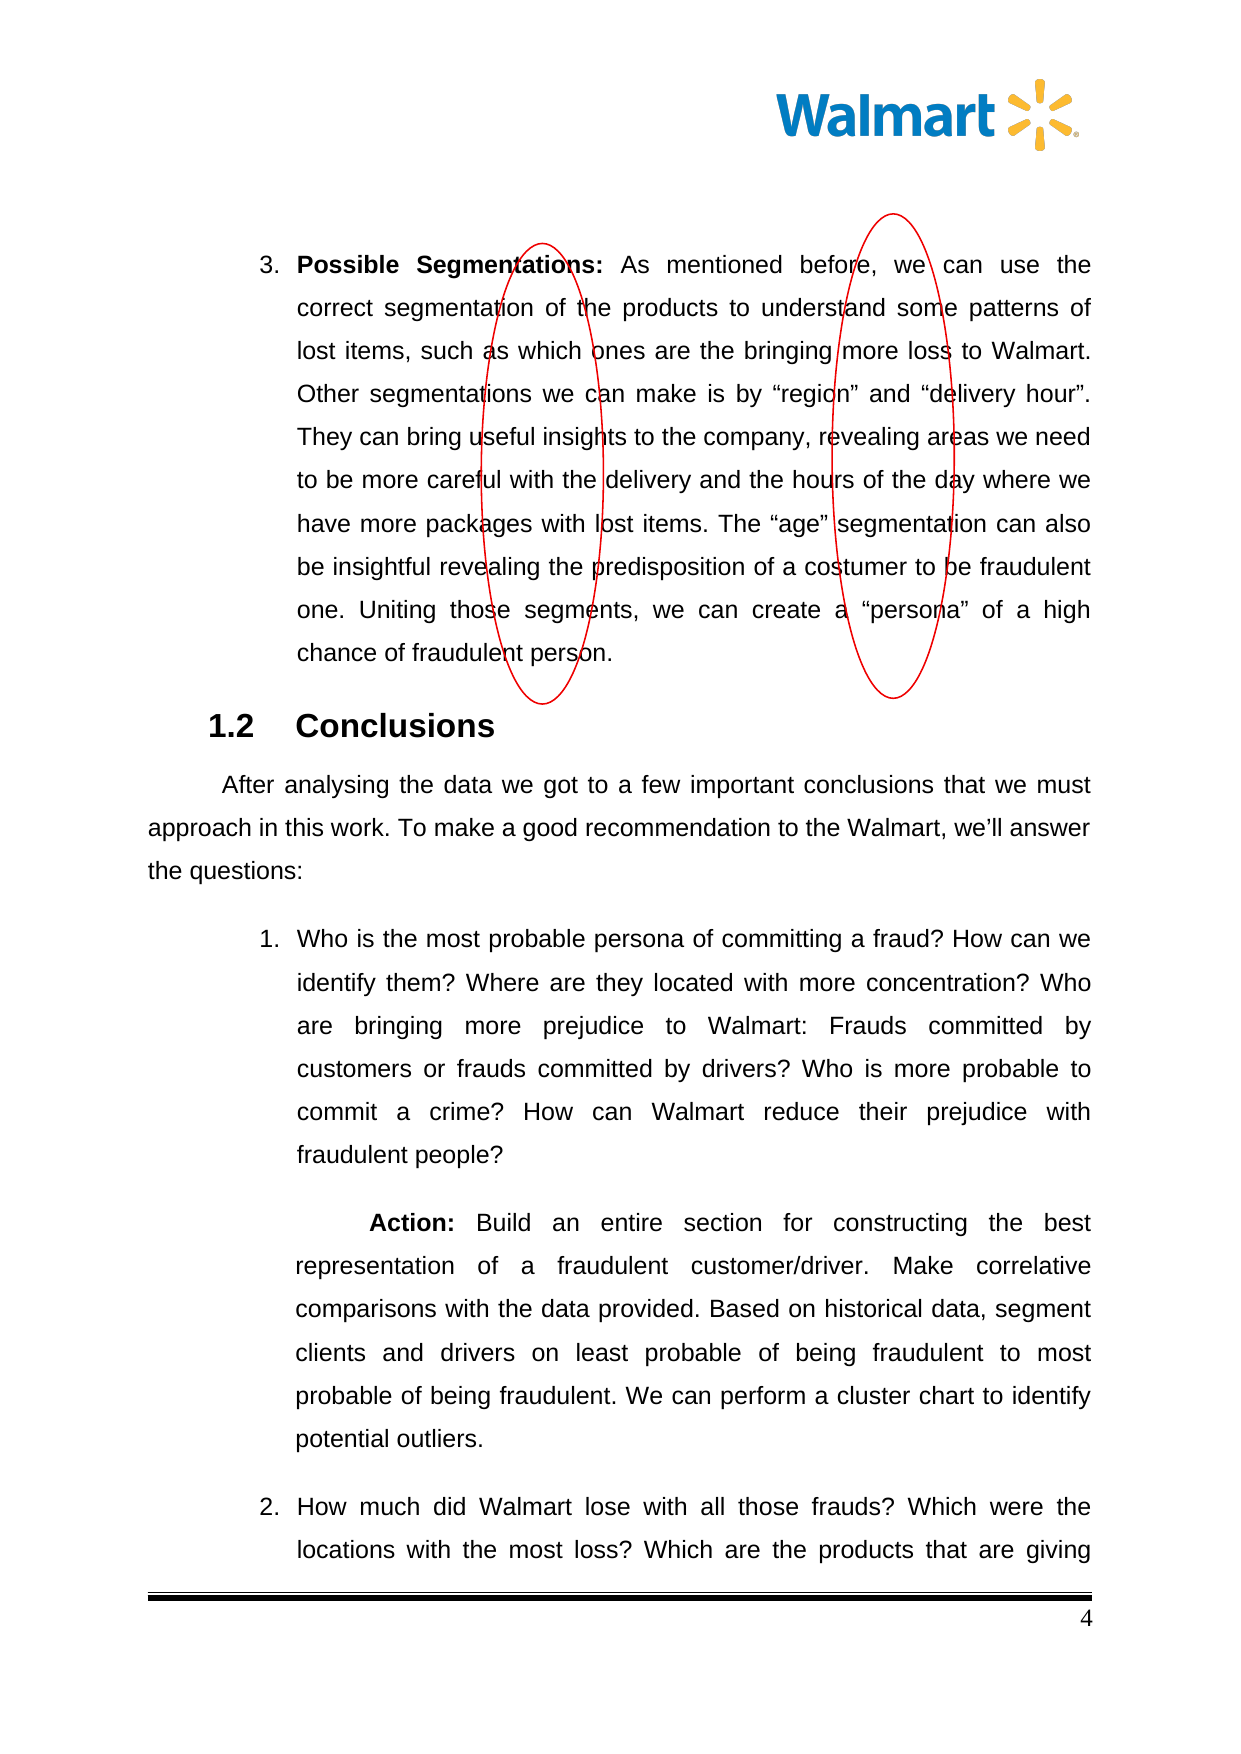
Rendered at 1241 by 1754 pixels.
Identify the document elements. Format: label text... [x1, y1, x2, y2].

subtitle Conclusions [148, 706, 1092, 744]
list Possible Segmentations: As mentioned before, we can use the correct segmentation of the products to understand some patterns of lost items, such as which ones are the bringing more loss to Walmart. Other segmentations we can make is by “region” and “delivery hour”. They can bring useful insights to the company, revealing areas we need to be more careful with the delivery and the hours of the day where we have more packages with lost items. The “age” segmentation can also be insightful revealing the predisposition of a costumer to be fraudulent one. Uniting those segments, we can create a “persona” of a high chance of fraudulent person. [559, 250, 861, 667]
list Possible Segmentations: As mentioned before, we can use the correct segmentation of the products to understand some patterns of lost items, such as which ones are the bringing more loss to Walmart. Other segmentations we can make is by “region” and “delivery hour”. They can bring useful insights to the company, revealing areas we need to be more careful with the delivery and the hours of the day where we have more packages with lost items. The “age” segmentation can also be insightful revealing the predisposition of a costumer to be fraudulent one. Uniting those segments, we can create a “persona” of a high chance of fraudulent person. [483, 250, 602, 667]
list Who is the most probable persona of committing a fraud? How can we identify them? Where are they located with more concentration? Who are bringing more prejudice to Walmart: Frauds committed by customers or frauds committed by drivers? Who is more probable to commit a crime? How can Walmart reduce their prejudice with fraudulent people? [259, 924, 1092, 1169]
text After analysing the data we got to a few important conclusions that we must approach in this work. To make a good recommendation to the Walmart, we’ll answer the questions: [148, 770, 1092, 885]
list Possible Segmentations: As mentioned before, we can use the correct segmentation of the products to understand some patterns of lost items, such as which ones are the bringing more loss to Walmart. Other segmentations we can make is by “region” and “delivery hour”. They can bring useful insights to the company, revealing areas we need to be more careful with the delivery and the hours of the day where we have more packages with lost items. The “age” segmentation can also be insightful revealing the predisposition of a costumer to be fraudulent one. Uniting those segments, we can create a “persona” of a high chance of fraudulent person. [833, 250, 953, 667]
list Possible Segmentations: As mentioned before, we can use the correct segmentation of the products to understand some patterns of lost items, such as which ones are the bringing more loss to Walmart. Other segmentations we can make is by “region” and “delivery hour”. They can bring useful insights to the company, revealing areas we need to be more careful with the delivery and the hours of the day where we have more packages with lost items. The “age” segmentation can also be insightful revealing the predisposition of a costumer to be fraudulent one. Uniting those segments, we can create a “persona” of a high chance of fraudulent person. [259, 250, 525, 667]
text Action: Build an entire section for constructing the best representation of a fraudulent customer/driver. Make correlative comparisons with the data provided. Based on historical data, segment clients and drivers on least probable of being fraudulent to most probable of being fraudulent. We can perform a cluster chart to identify potential outliers. [295, 1208, 1092, 1452]
list Possible Segmentations: As mentioned before, we can use the correct segmentation of the products to understand some patterns of lost items, such as which ones are the bringing more loss to Walmart. Other segmentations we can make is by “region” and “delivery hour”. They can bring useful insights to the company, revealing areas we need to be more careful with the delivery and the hours of the day where we have more packages with lost items. The “age” segmentation can also be insightful revealing the predisposition of a costumer to be fraudulent one. Uniting those segments, we can create a “persona” of a high chance of fraudulent person. [925, 250, 1092, 667]
picture [776, 79, 1079, 151]
